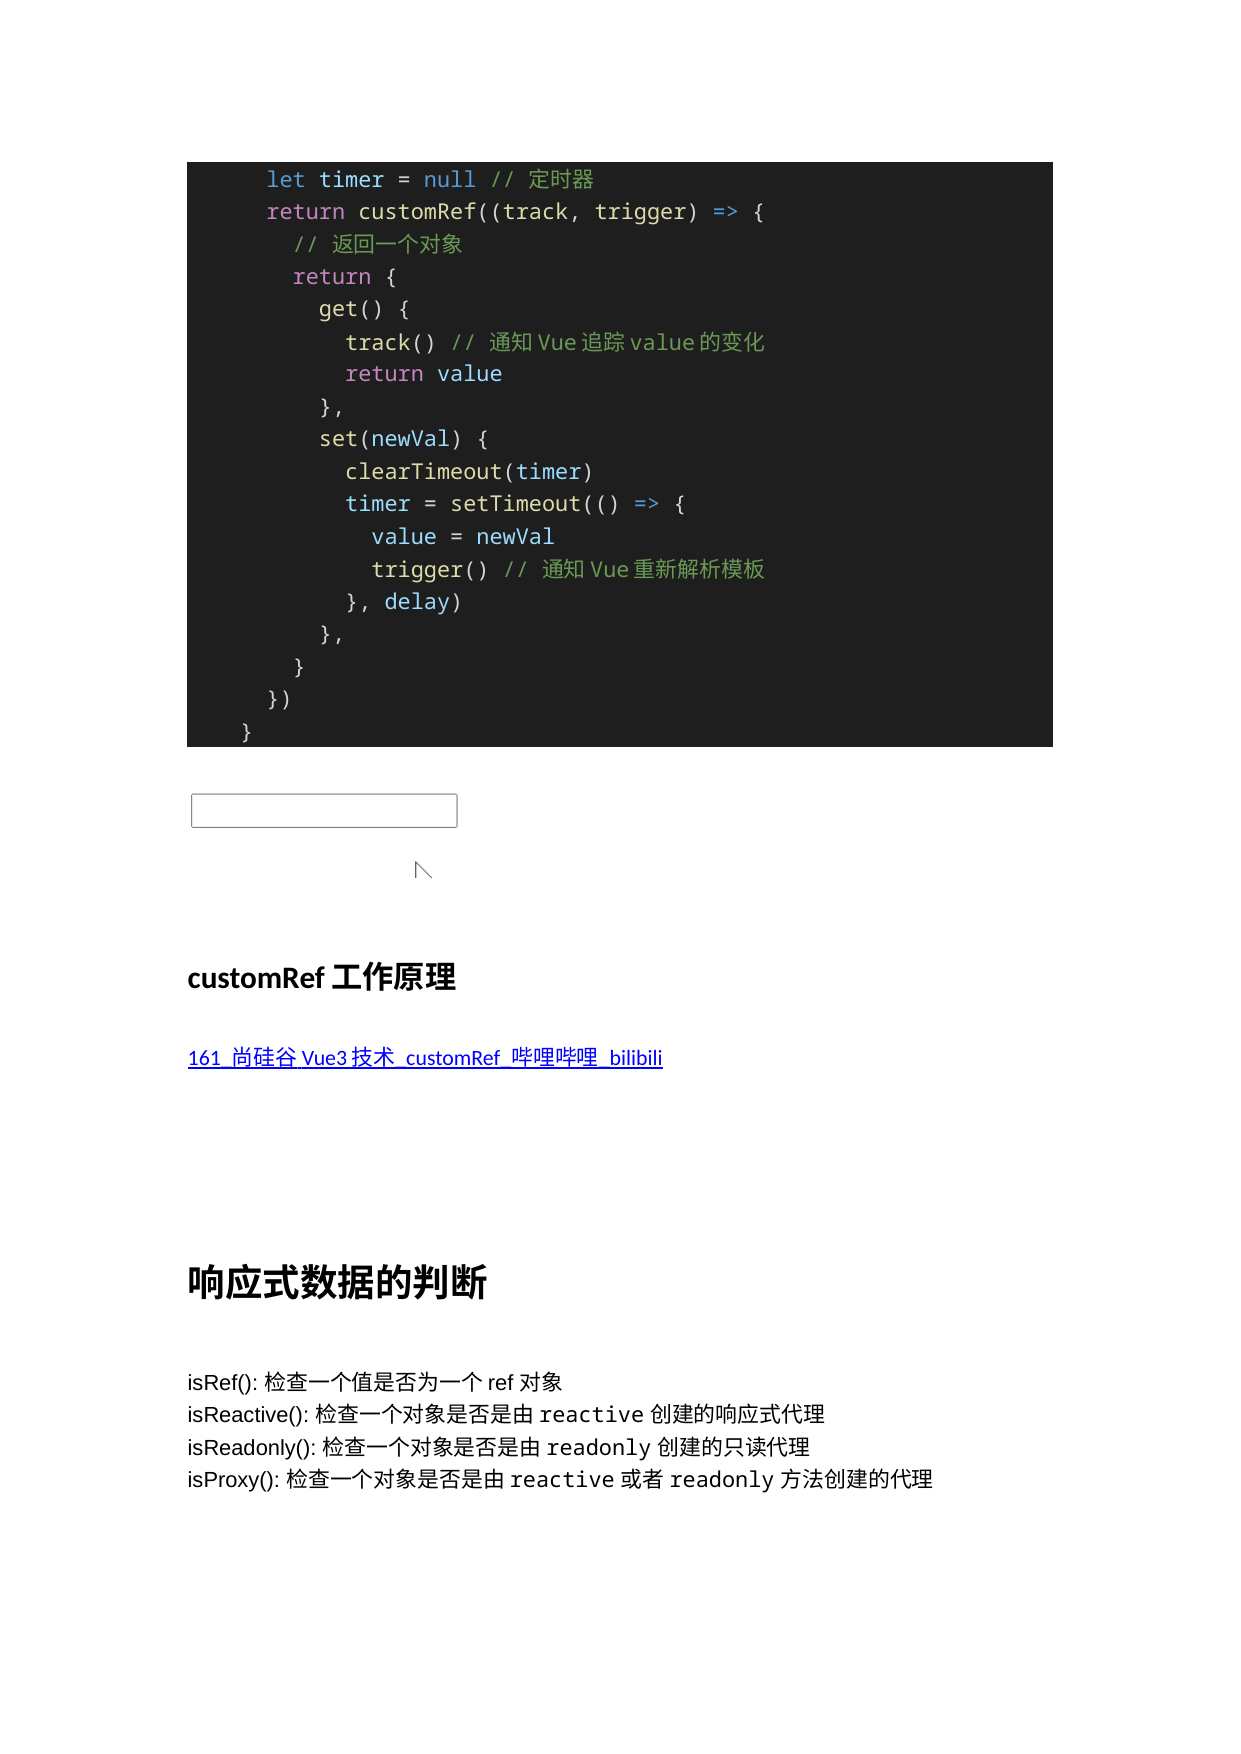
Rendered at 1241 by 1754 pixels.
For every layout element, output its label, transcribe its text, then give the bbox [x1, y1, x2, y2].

text }, delay) [187, 584, 1053, 617]
text timer = setTimeout(() => { [187, 487, 1053, 519]
text set(newVal) { [187, 422, 1053, 454]
text } [187, 714, 1053, 747]
text return { [187, 259, 1053, 292]
text isProxy(): 检查一个对象是否是由 reactive 或者 readonly 方法创建的代理 [187, 1462, 1053, 1494]
text return customRef((track, trigger) => { [187, 194, 1053, 227]
text isReactive(): 检查一个对象是否是由 reactive 创建的响应式代理 [187, 1397, 1053, 1429]
text isReadonly(): 检查一个对象是否是由 readonly 创建的只读代理 [187, 1429, 1053, 1462]
text let timer = null // 定时器 [187, 162, 1053, 194]
text get() { [187, 292, 1053, 324]
text value = newVal [187, 519, 1053, 552]
text 161_尚硅谷Vue3技术_customRef_哔哩哔哩_bilibili [187, 1040, 1053, 1072]
text } [187, 649, 1053, 682]
text // 返回一个对象 [187, 227, 1053, 259]
text isRef(): 检查一个值是否为一个 ref 对象 [187, 1364, 1053, 1397]
text }, [187, 389, 1053, 422]
text trigger() // 通知Vue重新解析模板 [187, 552, 1053, 584]
text }, [187, 617, 1053, 649]
subtitle customRef工作原理 [187, 942, 1053, 1007]
picture [187, 779, 502, 878]
text }) [187, 682, 1053, 714]
text track() // 通知Vue追踪value的变化 [187, 324, 1053, 357]
subtitle 响应式数据的判断 [187, 1247, 1053, 1312]
text clearTimeout(timer) [187, 454, 1053, 487]
text return value [187, 357, 1053, 389]
